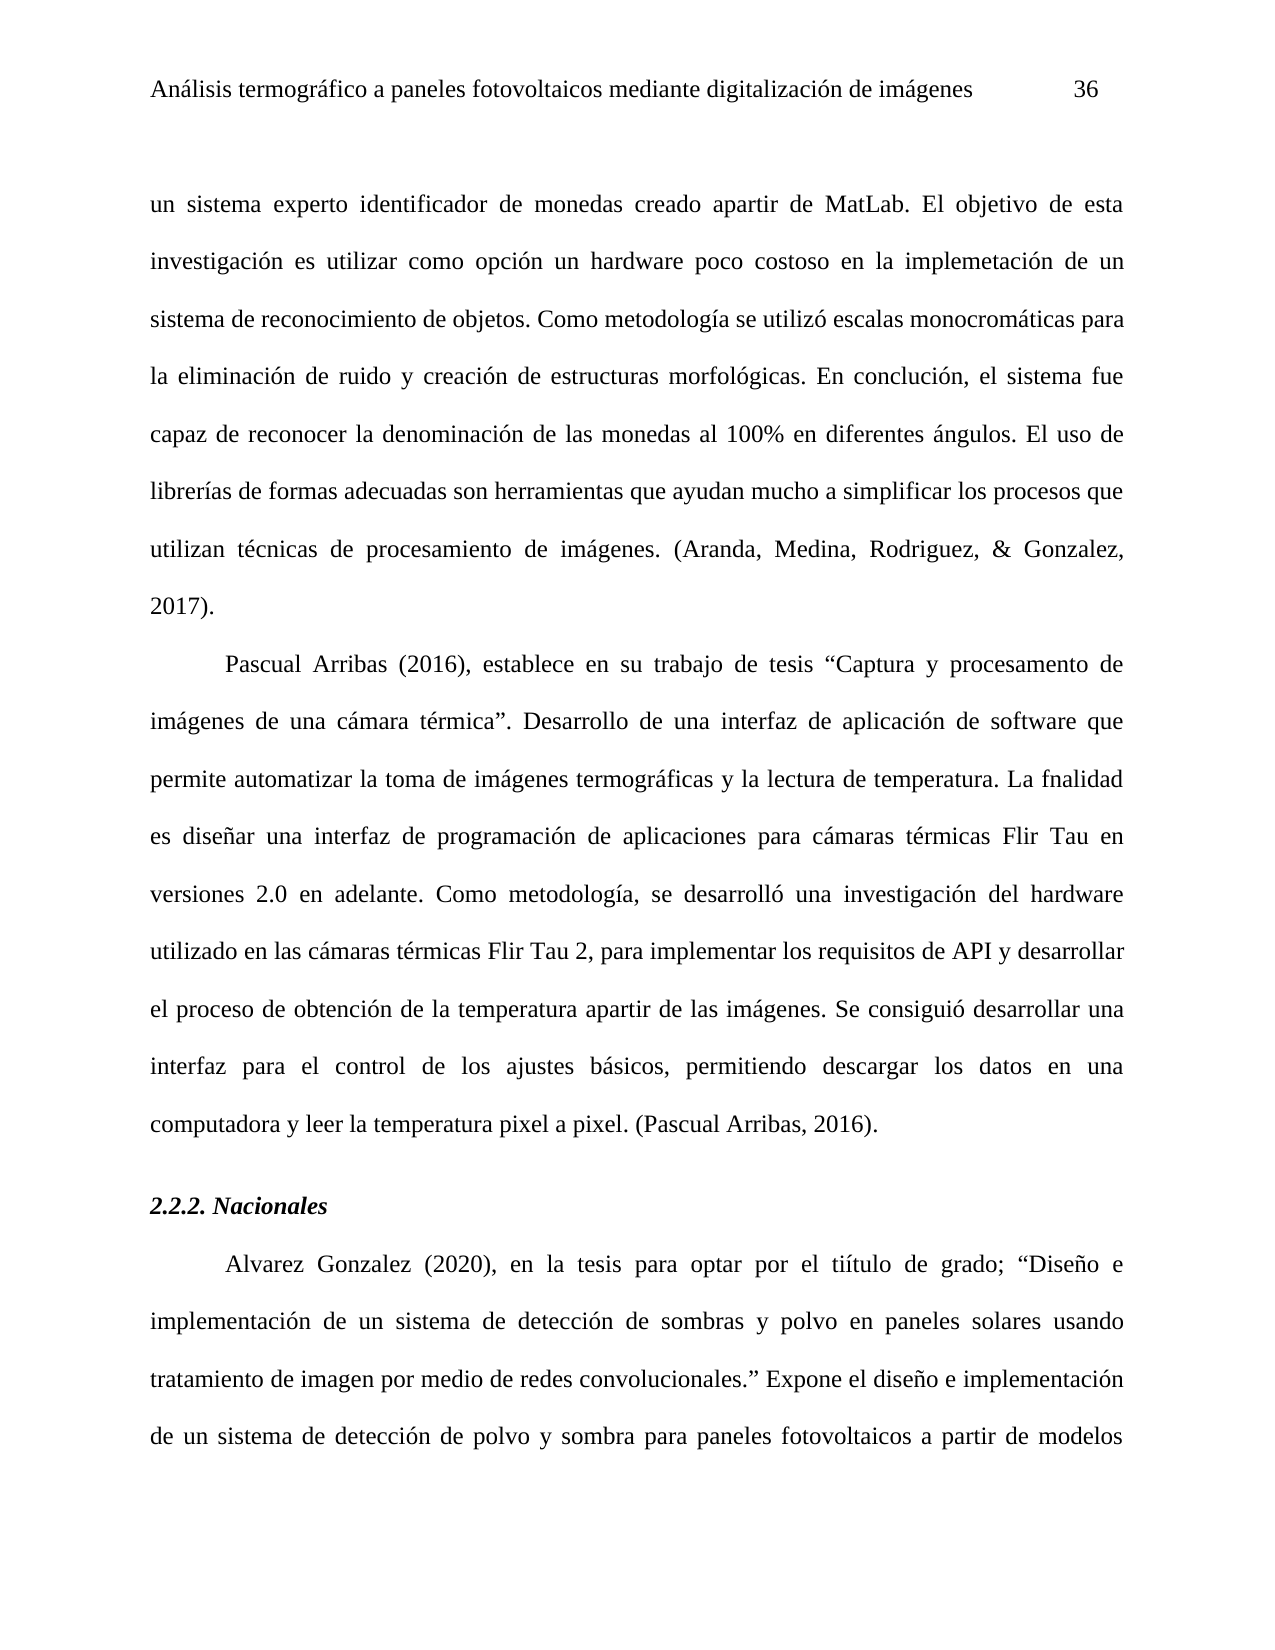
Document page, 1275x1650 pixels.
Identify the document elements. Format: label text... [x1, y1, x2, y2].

text Pascual Arribas (2016), establece en su trabajo de tesis “Captura y procesamento de imágenes de una cámara térmica”. Desarrollo de una interfaz de aplicación de software que permite automatizar la toma de imágenes termográficas y la lectura de temperatura. La fnalidad es diseñar una interfaz de programación de aplicaciones para cámaras térmicas Flir Tau en versiones 2.0 en adelante. Como metodología, se desarrolló una investigación del hardware utilizado en las cámaras térmicas Flir Tau 2, para implementar los requisitos de API y desarrollar el proceso de obtención de la temperatura apartir de las imágenes. Se consiguió desarrollar una interfaz para el control de los ajustes básicos, permitiendo descargar los datos en una computadora y leer la temperatura pixel a pixel.. [150, 649, 1125, 1137]
subtitle 2.2.2. Nacionales [150, 1191, 1125, 1220]
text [150, 1249, 1125, 1450]
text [150, 189, 1125, 620]
